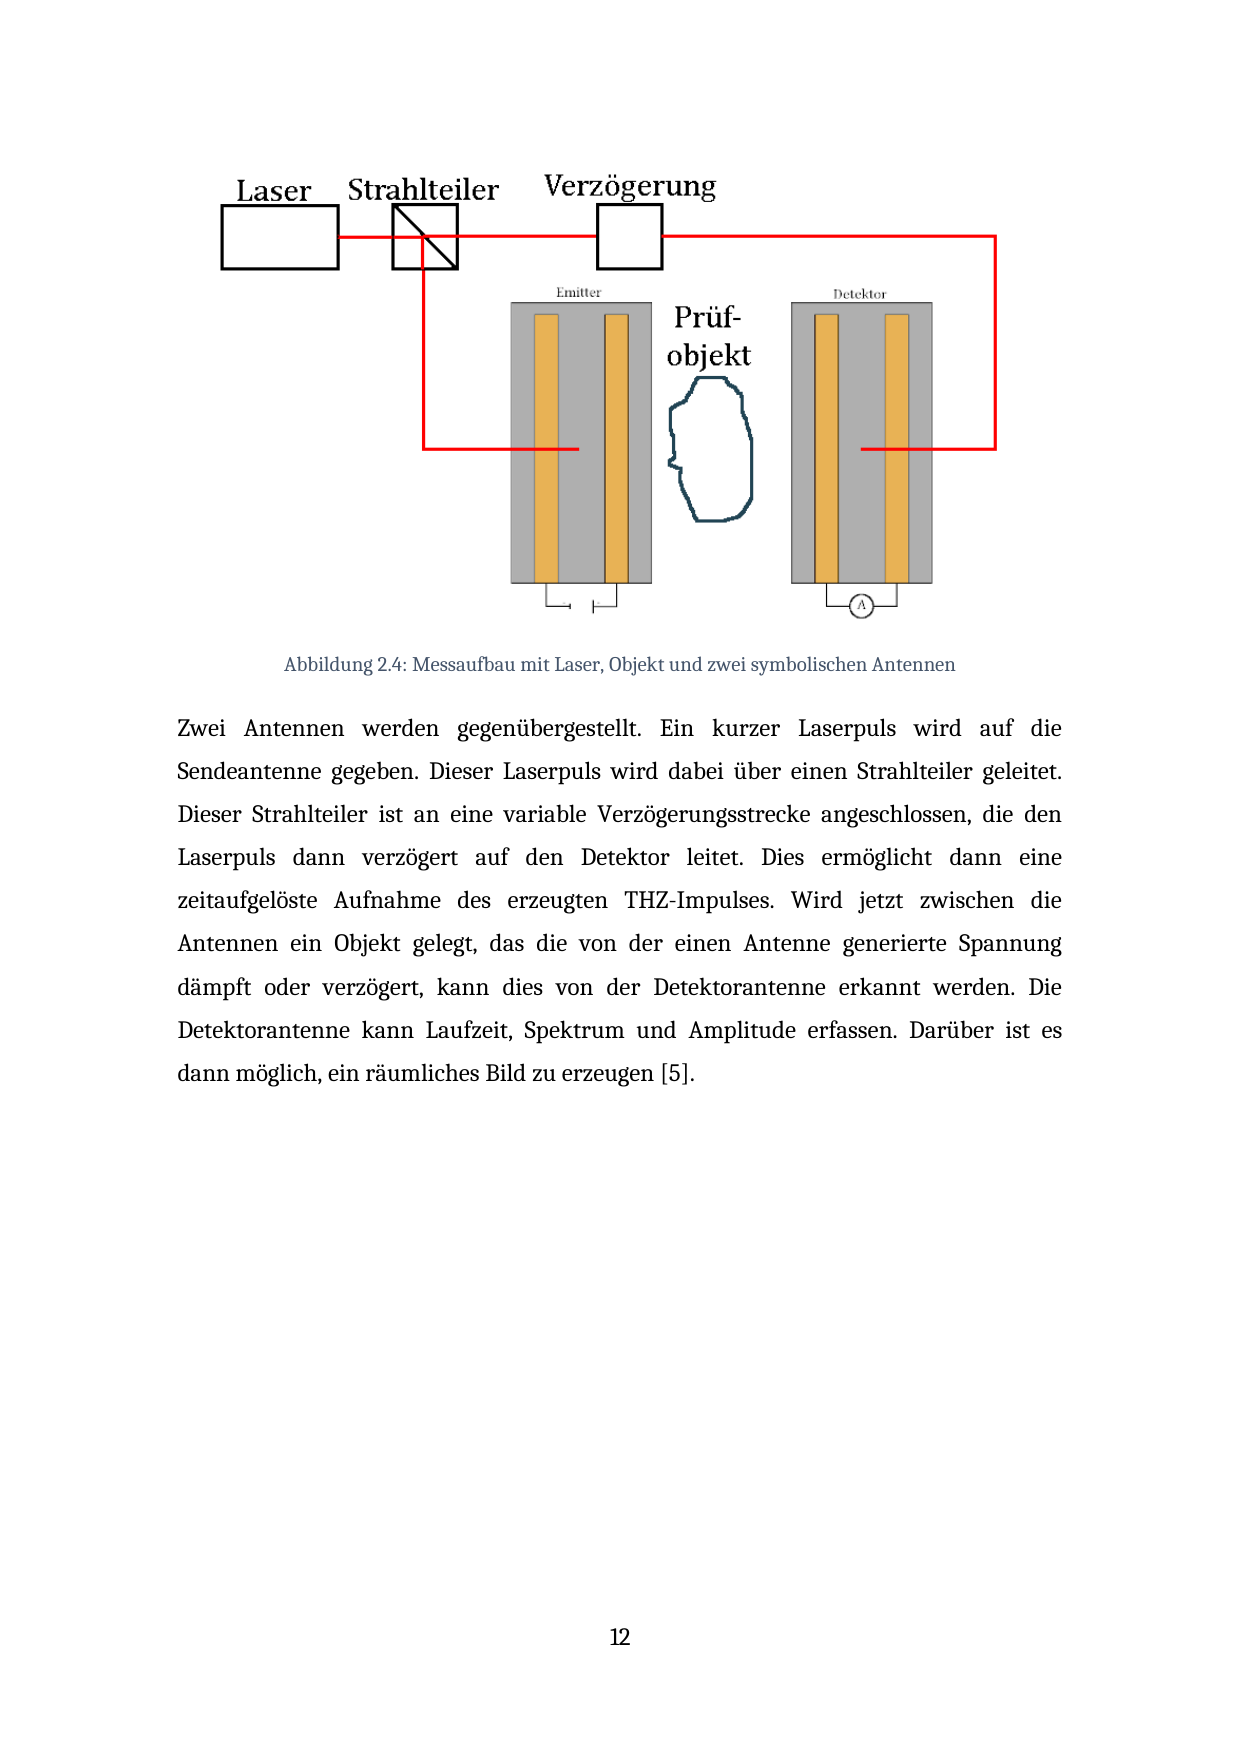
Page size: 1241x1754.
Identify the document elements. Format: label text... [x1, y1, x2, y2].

text Zwei Antennen werden gegenübergestellt. Ein kurzer Laserpuls wird auf die Sendeantenne gegeben. Dieser Laserpuls wird dabei über einen Strahlteiler geleitet. Dieser Strahlteiler ist an eine variable Verzögerungsstrecke angeschlossen, die den Laserpuls dann verzögert auf den Detektor leitet. Dies ermöglicht dann eine zeitaufgelöste Aufnahme des erzeugten THZ-Impulses. Wird jetzt zwischen die Antennen ein Objekt gelegt, das die von der einen Antenne generierte Spannung dämpft oder verzögert, kann dies von der Detektorantenne erkannt werden. Die Detektorantenne kann Laufzeit, Spektrum und Amplitude erfassen. Darüber ist es dann möglich, ein räumliches Bild zu erzeugen. [177, 714, 1063, 1087]
picture [206, 147, 1034, 638]
